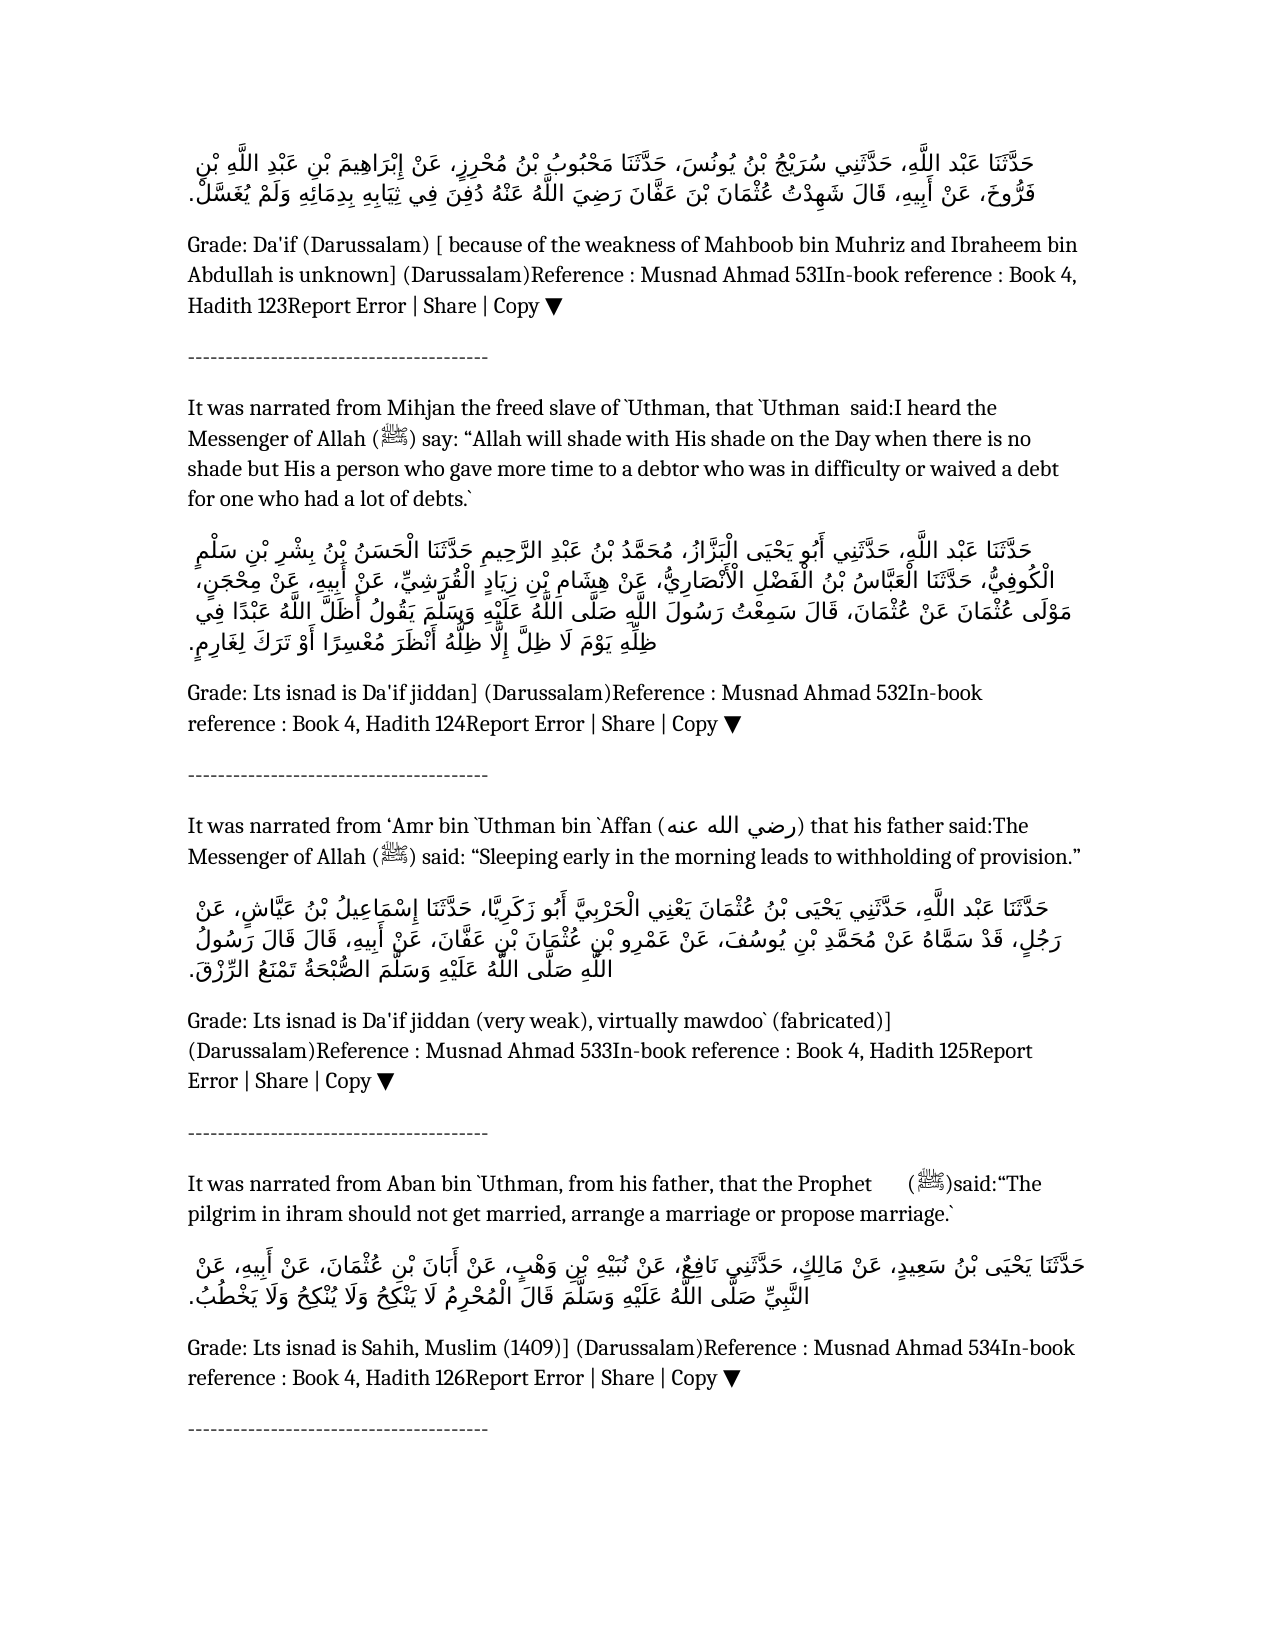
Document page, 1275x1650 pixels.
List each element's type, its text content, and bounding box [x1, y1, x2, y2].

text حَدَّثَنَا يَحْيَى بْنُ سَعِيدٍ، عَنْ مَالِكٍ، حَدَّثَنِي نَافِعٌ، عَنْ نُبَيْهِ بْنِ وَهْبٍ، عَنْ أَبَانَ بْنِ عُثْمَانَ، عَنْ أَبِيهِ، عَنْ النَّبِيِّ صَلَّى اللَّهُ عَلَيْهِ وَسَلَّمَ قَالَ الْمُحْرِمُ لَا يَنْكِحُ وَلَا يُنْكِحُ وَلَا يَخْطُبُ‏.‏ [187, 1252, 1087, 1309]
text حَدَّثَنَا عَبْد اللَّهِ، حَدَّثَنِي سُرَيْجُ بْنُ يُونُسَ، حَدَّثَنَا مَحْبُوبُ بْنُ مُحْرِزٍ، عَنْ إِبْرَاهِيمَ بْنِ عَبْدِ اللَّهِ بْنِ فَرُّوخَ، عَنْ أَبِيهِ، قَالَ شَهِدْتُ عُثْمَانَ بْنَ عَفَّانَ رَضِيَ اللَّهُ عَنْهُ دُفِنَ فِي ثِيَابِهِ بِدِمَائِهِ وَلَمْ يُغَسَّلْ‏.‏ [187, 150, 1087, 207]
text Grade: Lts isnad is Da'if jiddan] (Darussalam)Reference : Musnad Ahmad 532In-book reference : Book 4, Hadith 124Report Error | Share | Copy ▼ [187, 680, 1087, 737]
text It was narrated from ‘Amr bin `Uthman bin `Affan (رضي الله عنه) that his father said:The Messenger of Allah (ﷺ) said: “Sleeping early in the morning leads to withholding of provision.” [187, 812, 1087, 870]
text ---------------------------------------- [187, 761, 1087, 788]
text It was narrated from Mihjan the freed slave of `Uthman, that `Uthman said:I heard the Messenger of Allah (ﷺ) say: “Allah will shade with His shade on the Day when there is no shade but His a person who gave more time to a debtor who was in difficulty or waived a debt for one who had a lot of debts.` [187, 394, 1087, 512]
text Grade: Da'if (Darussalam) [ because of the weakness of Mahboob bin Muhriz and Ibraheem bin Abdullah is unknown] (Darussalam)Reference : Musnad Ahmad 531In-book reference : Book 4, Hadith 123Report Error | Share | Copy ▼ [187, 232, 1087, 319]
text ---------------------------------------- [187, 1119, 1087, 1146]
text حَدَّثَنَا عَبْد اللَّهِ، حَدَّثَنِي يَحْيَى بْنُ عُثْمَانَ يَعْنِي الْحَرْبِيَّ أَبُو زَكَرِيَّا، حَدَّثَنَا إِسْمَاعِيلُ بْنُ عَيَّاشٍ، عَنْ رَجُلٍ، قَدْ سَمَّاهُ عَنْ مُحَمَّدِ بْنِ يُوسُفَ، عَنْ عَمْرِو بْنِ عُثْمَانَ بْنِ عَفَّانَ، عَنْ أَبِيهِ، قَالَ قَالَ رَسُولُ اللَّهِ صَلَّى اللَّهُ عَلَيْهِ وَسَلَّمَ الصُّبْحَةُ تَمْنَعُ الرِّزْقَ‏.‏ [187, 895, 1087, 983]
text ---------------------------------------- [187, 1416, 1087, 1442]
text It was narrated from Aban bin `Uthman, from his father, that the Prophet (ﷺ)said:“The pilgrim in ihram should not get married, arrange a marriage or propose marriage.` [187, 1170, 1087, 1227]
text حَدَّثَنَا عَبْد اللَّهِ، حَدَّثَنِي أَبُو يَحْيَى الْبَزَّازُ، مُحَمَّدُ بْنُ عَبْدِ الرَّحِيمِ حَدَّثَنَا الْحَسَنُ بْنُ بِشْرِ بْنِ سَلْمٍ الْكُوفِيُّ، حَدَّثَنَا الْعَبَّاسُ بْنُ الْفَضْلِ الْأَنْصَارِيُّ، عَنْ هِشَامِ بْنِ زِيَادٍ الْقُرَشِيِّ، عَنْ أَبِيهِ، عَنْ مِحْجَنٍ، مَوْلَى عُثْمَانَ عَنْ عُثْمَانَ، قَالَ سَمِعْتُ رَسُولَ اللَّهِ صَلَّى اللَّهُ عَلَيْهِ وَسَلَّمَ يَقُولُ أَظَلَّ اللَّهُ عَبْدًا فِي ظِلِّهِ يَوْمَ لَا ظِلَّ إِلَّا ظِلُّهُ أَنْظَرَ مُعْسِرًا أَوْ تَرَكَ لِغَارِمٍ‏.‏ [187, 537, 1087, 655]
text Grade: Lts isnad is Sahih, Muslim (1409)] (Darussalam)Reference : Musnad Ahmad 534In-book reference : Book 4, Hadith 126Report Error | Share | Copy ▼ [187, 1334, 1087, 1391]
text Grade: Lts isnad is Da'if jiddan (very weak), virtually mawdoo` (fabricated)] (Darussalam)Reference : Musnad Ahmad 533In-book reference : Book 4, Hadith 125Report Error | Share | Copy ▼ [187, 1008, 1087, 1094]
text ---------------------------------------- [187, 343, 1087, 370]
